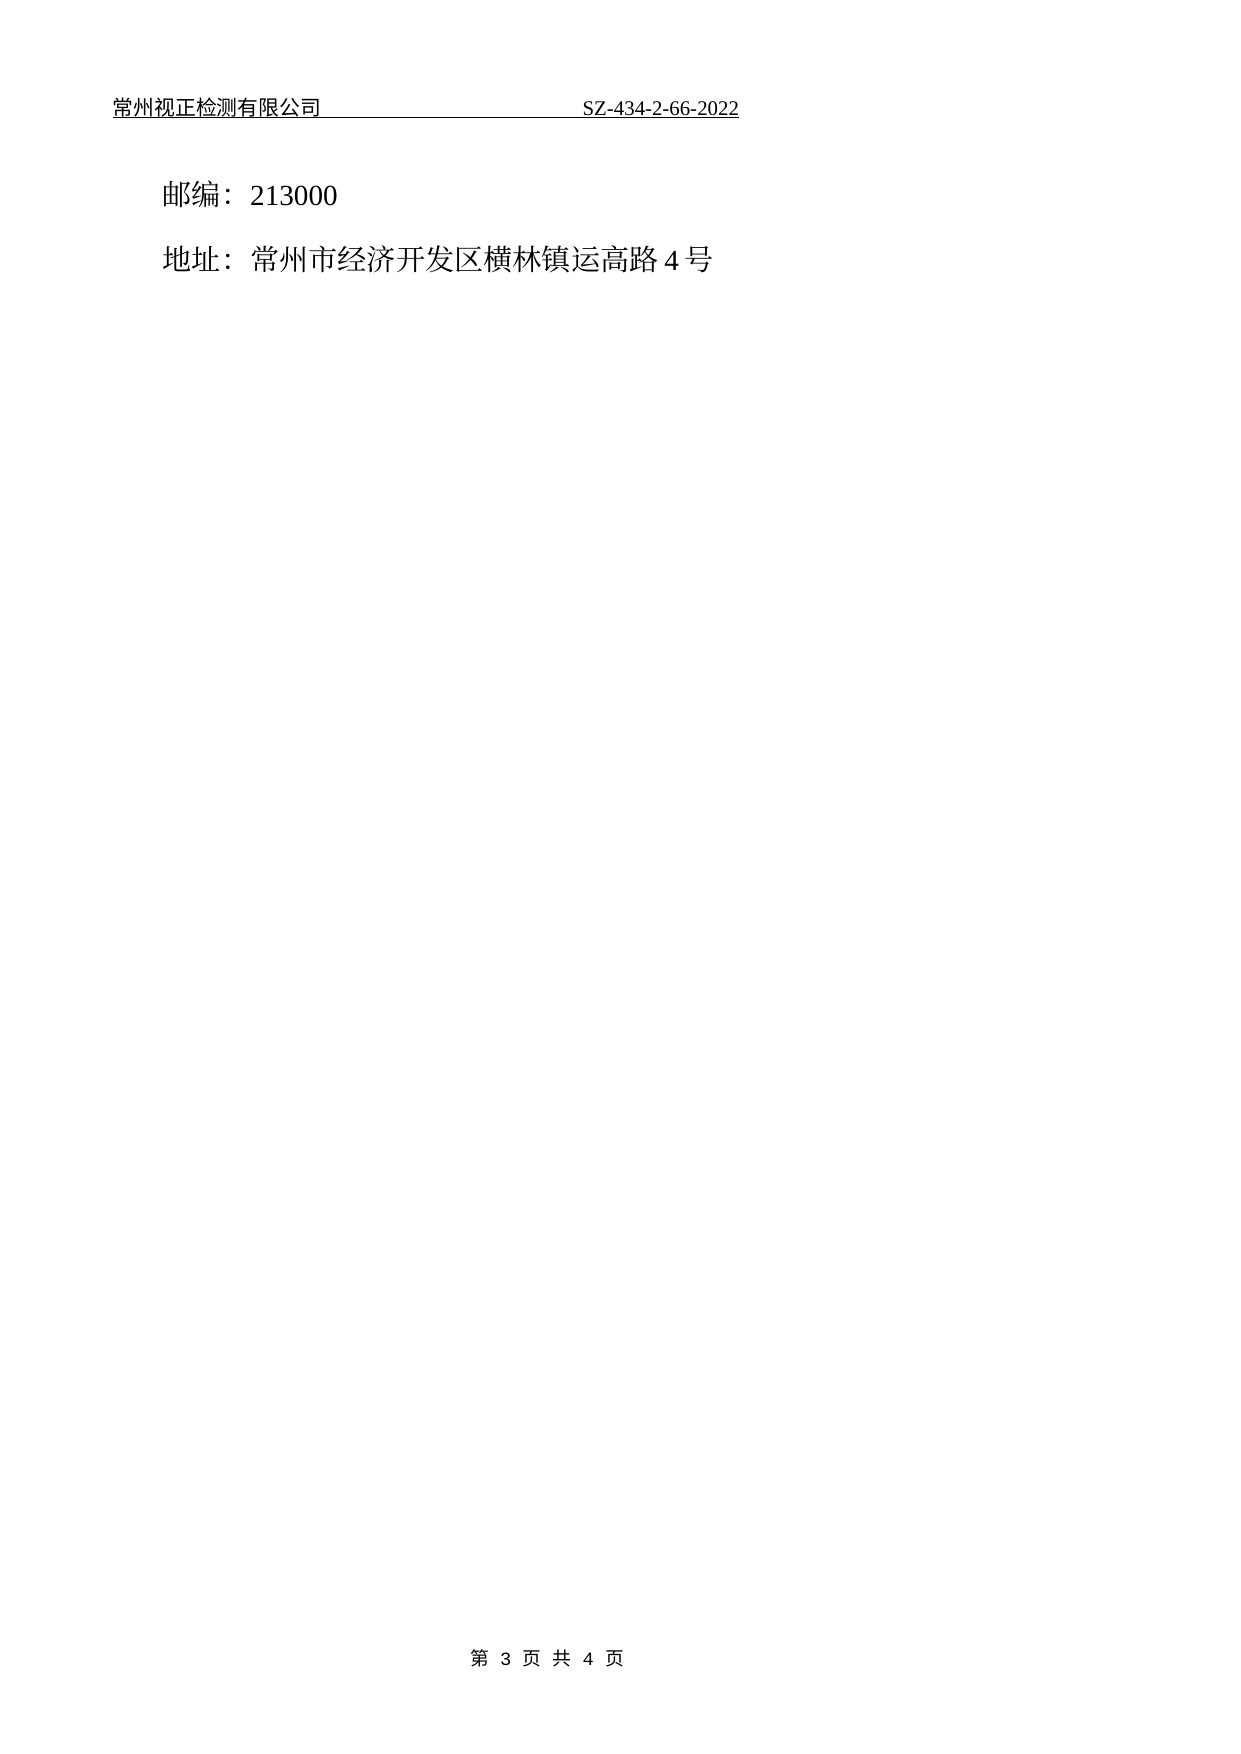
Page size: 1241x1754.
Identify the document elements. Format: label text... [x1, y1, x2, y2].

text 邮编：213000 [162, 162, 1078, 227]
text 地址：常州市经济开发区横林镇运高路4号 [162, 227, 1078, 292]
